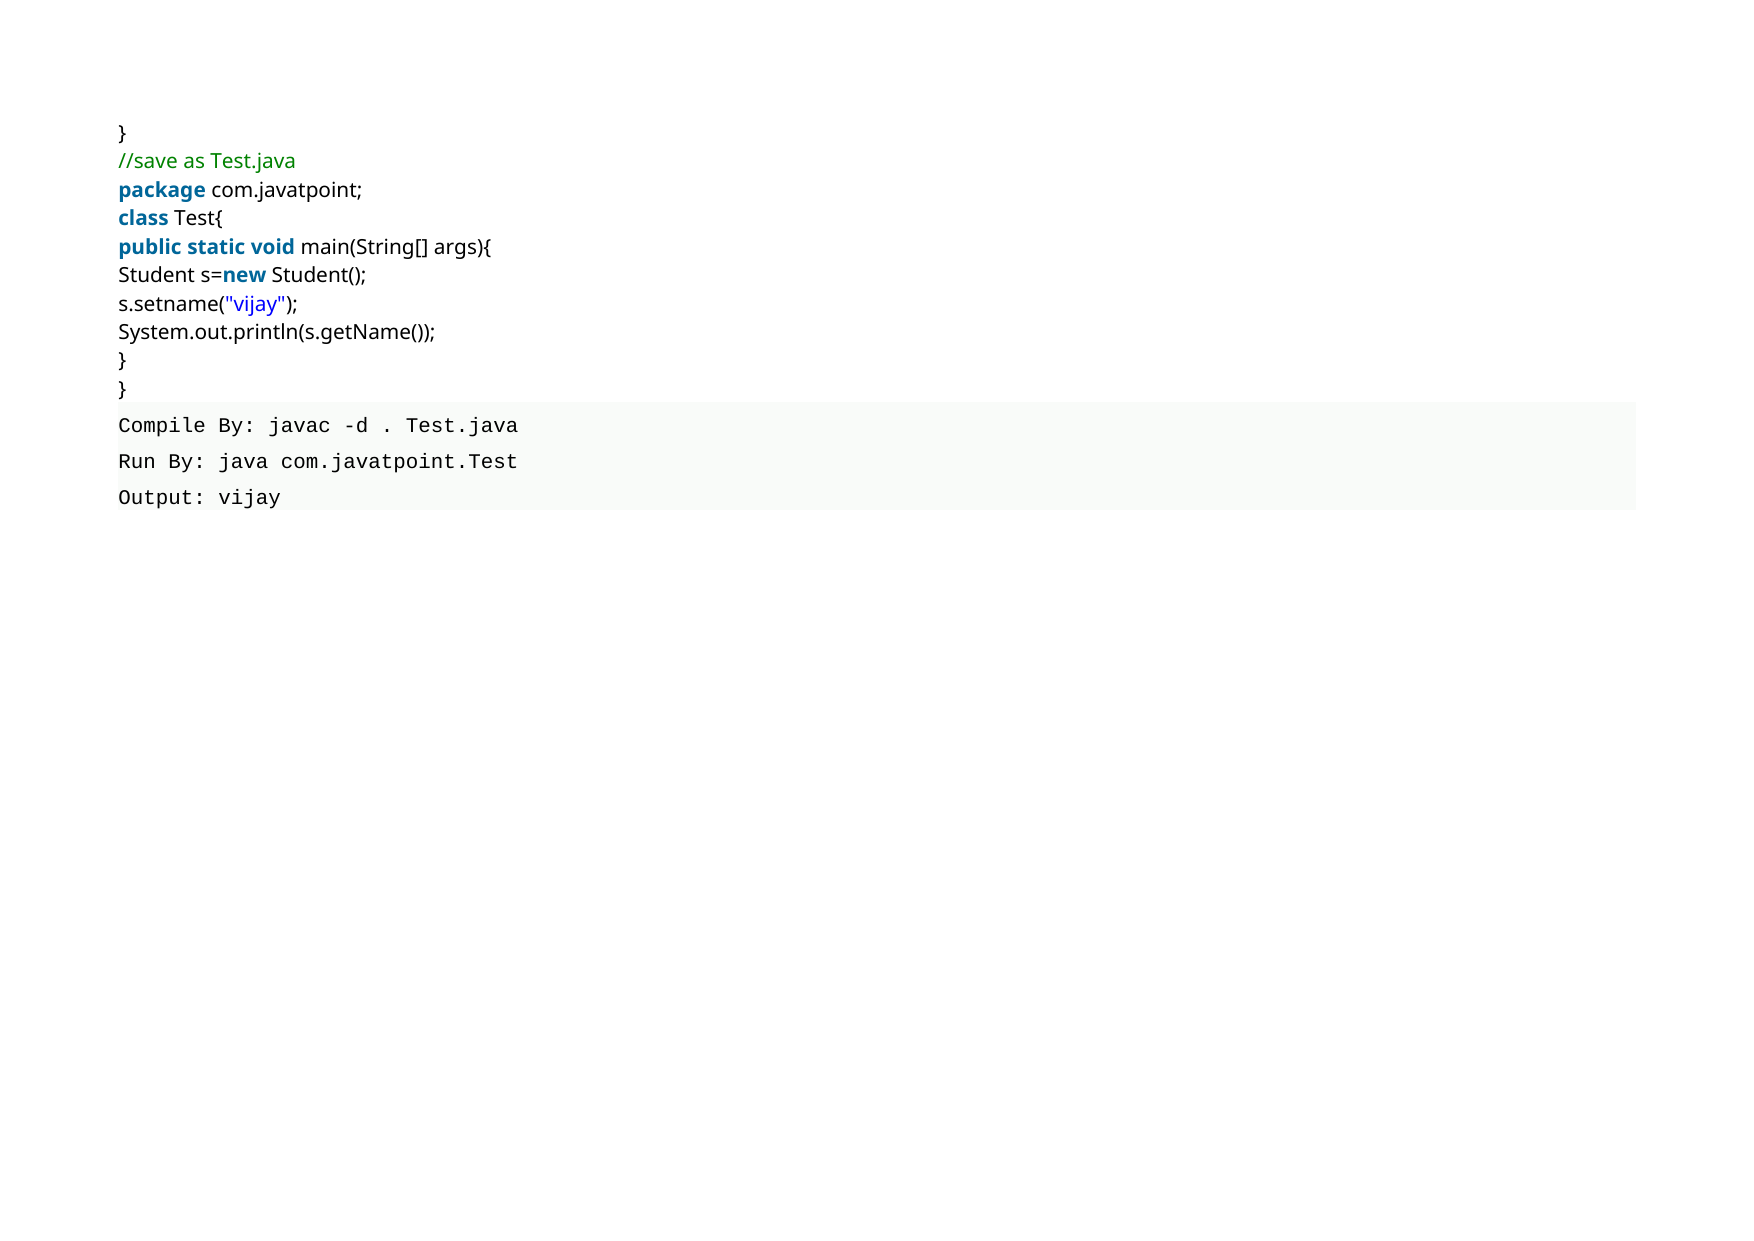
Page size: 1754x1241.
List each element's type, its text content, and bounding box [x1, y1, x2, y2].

text class Test{ [118, 203, 1636, 232]
text } [118, 118, 1636, 147]
text s.setname("vijay"); [118, 289, 1636, 317]
text } [118, 346, 1636, 374]
text System.out.println(s.getName()); [118, 317, 1636, 346]
text Run By: java com.javatpoint.Test [118, 438, 1636, 474]
text } [118, 374, 1636, 402]
text Output: vijay [118, 474, 1636, 510]
text package com.javatpoint; [118, 175, 1636, 203]
text Student s=new Student(); [118, 260, 1636, 289]
text //save as Test.java [118, 147, 1636, 175]
text Compile By: javac -d . Test.java [118, 402, 1636, 438]
text public static void main(String[] args){ [118, 232, 1636, 260]
